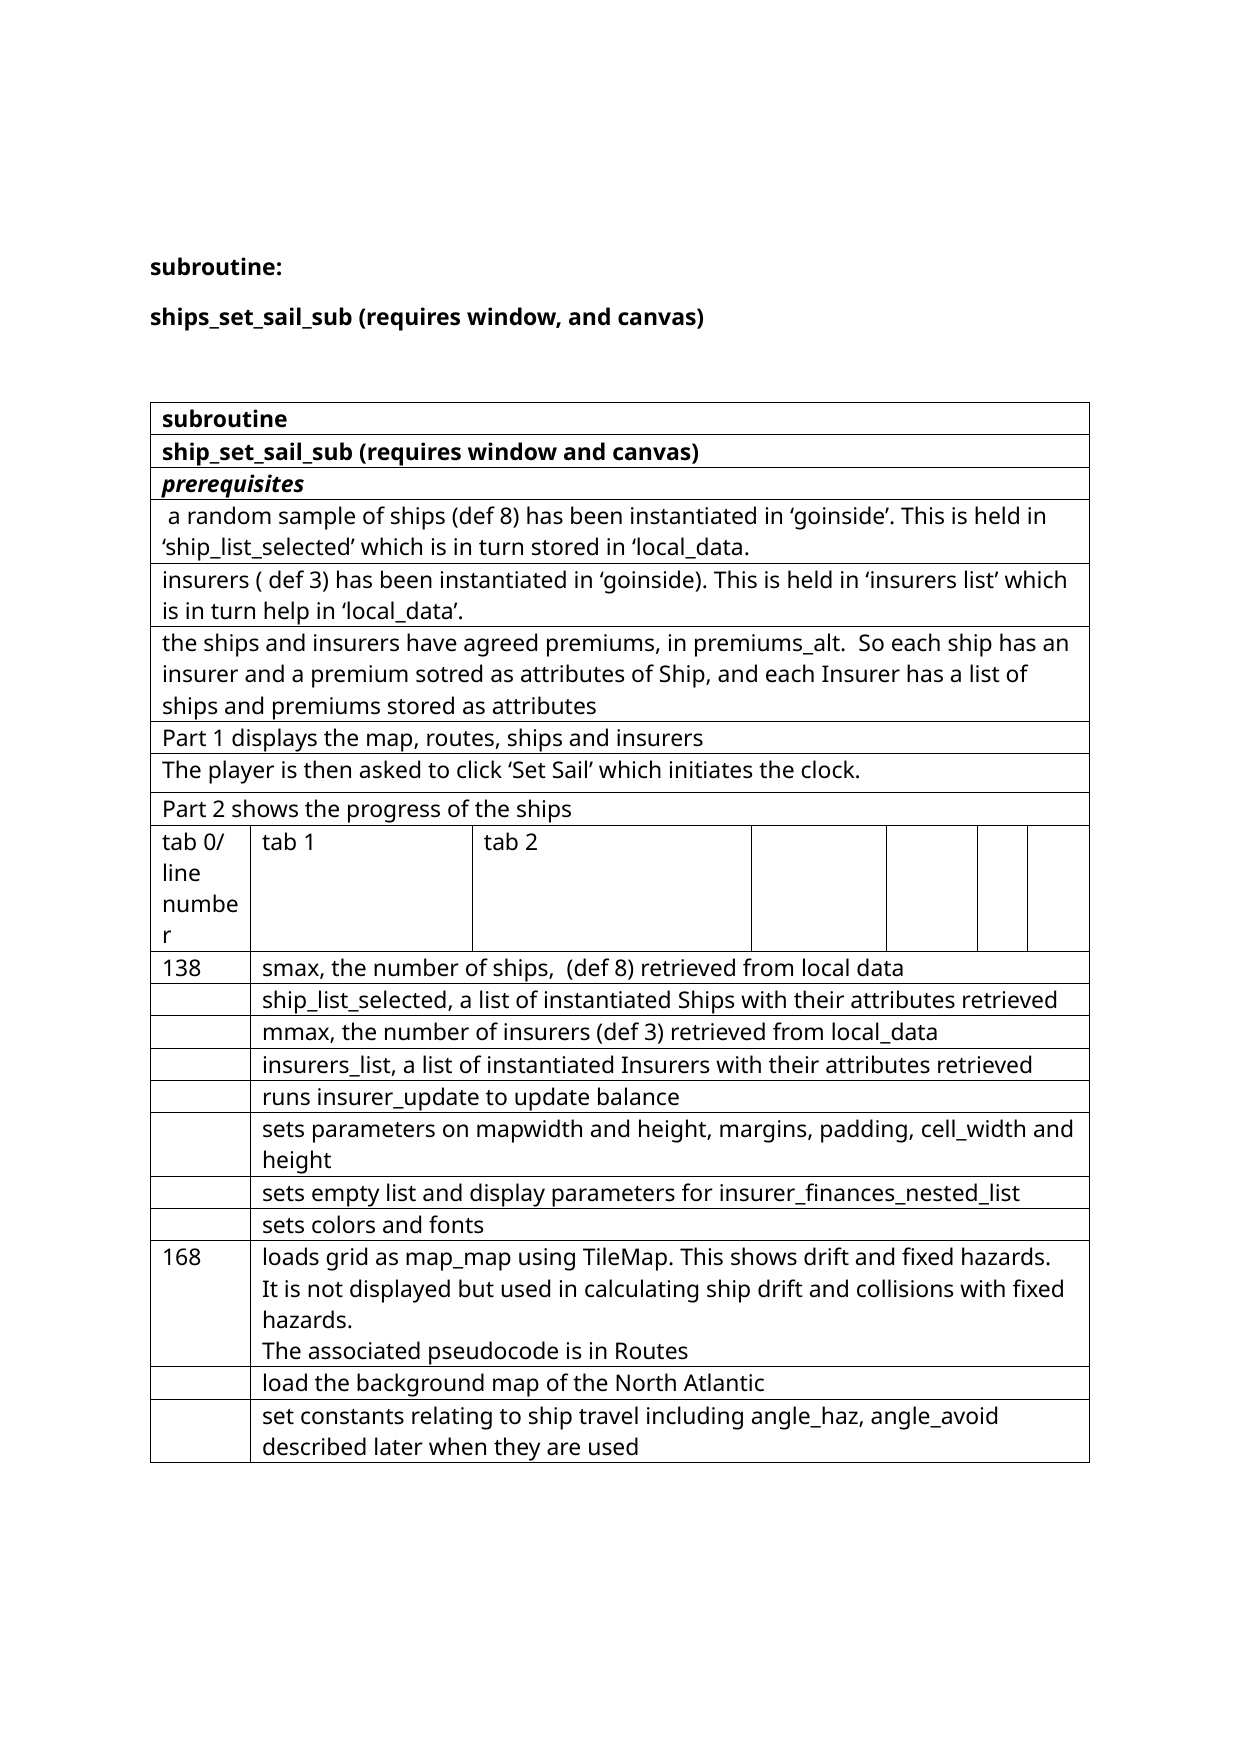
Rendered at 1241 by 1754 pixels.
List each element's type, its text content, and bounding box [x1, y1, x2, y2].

table_cell 168 [151, 1241, 250, 1366]
table_cell the ships and insurers have agreed premiums, in premiums_alt. So each ship has an insurer and a premium sotred as attributes of Ship, and each Insurer has a list of ships and premiums stored as attributes [151, 627, 1089, 721]
table_cell ship_set_sail_sub (requires window and canvas) [151, 435, 1089, 467]
table_cell [151, 1177, 250, 1208]
table_cell sets colors and fonts [251, 1209, 1089, 1240]
table_cell insurers ( def 3) has been instantiated in ‘goinside). This is held in ‘insurers list’ which is in turn help in ‘local_data’. [151, 564, 1089, 626]
table_cell tab 0/ line number [151, 826, 250, 951]
table_cell runs insurer_update to update balance [251, 1081, 1089, 1112]
table_cell mmax, the number of insurers (def 3) retrieved from local_data [251, 1016, 1089, 1047]
table_cell [978, 826, 1027, 951]
table_cell [151, 1113, 250, 1176]
table_cell The player is then asked to click ‘Set Sail’ which initiates the clock. [151, 754, 1089, 792]
table_cell sets parameters on mapwidth and height, margins, padding, cell_width and height [251, 1113, 1089, 1176]
table_cell tab 1 [251, 826, 472, 951]
table_cell [887, 826, 977, 951]
table_cell [1028, 826, 1089, 951]
table_cell load the background map of the North Atlantic [251, 1367, 1089, 1398]
table_cell a random sample of ships (def 8) has been instantiated in ‘goinside’. This is held in ‘ship_list_selected’ which is in turn stored in ‘local_data. [151, 500, 1089, 562]
table_cell tab 2 [473, 826, 751, 951]
table_cell prerequisites [151, 468, 1089, 499]
table_cell Part 1 displays the map, routes, ships and insurers [151, 722, 1089, 753]
table_cell sets empty list and display parameters for insurer_finances_nested_list [251, 1177, 1089, 1208]
table_cell [151, 984, 250, 1015]
table_cell ship_list_selected, a list of instantiated Ships with their attributes retrieved [251, 984, 1089, 1015]
text ships_set_sail_sub (requires window, and canvas) [150, 301, 1090, 332]
table_cell set constants relating to ship travel including angle_haz, angle_avoid described later when they are used [251, 1400, 1089, 1462]
table_cell loads grid as map_map using TileMap. This shows drift and fixed hazards. It is not displayed but used in calculating ship drift and collisions with fixed hazards. The associated pseudocode is in Routes [251, 1241, 1089, 1366]
table_cell smax, the number of ships, (def 8) retrieved from local data [251, 952, 1089, 983]
table_cell [151, 1049, 250, 1080]
table_cell Part 2 shows the progress of the ships [151, 793, 1089, 824]
table_cell [151, 1209, 250, 1240]
table_cell [151, 1081, 250, 1112]
text subroutine: [150, 251, 1090, 282]
table_cell insurers_list, a list of instantiated Insurers with their attributes retrieved [251, 1049, 1089, 1080]
table_header subroutine [151, 403, 1089, 434]
table_cell [151, 1367, 250, 1398]
table_cell [752, 826, 886, 951]
table_cell 138 [151, 952, 250, 983]
table_cell [151, 1400, 250, 1462]
table_cell [151, 1016, 250, 1047]
